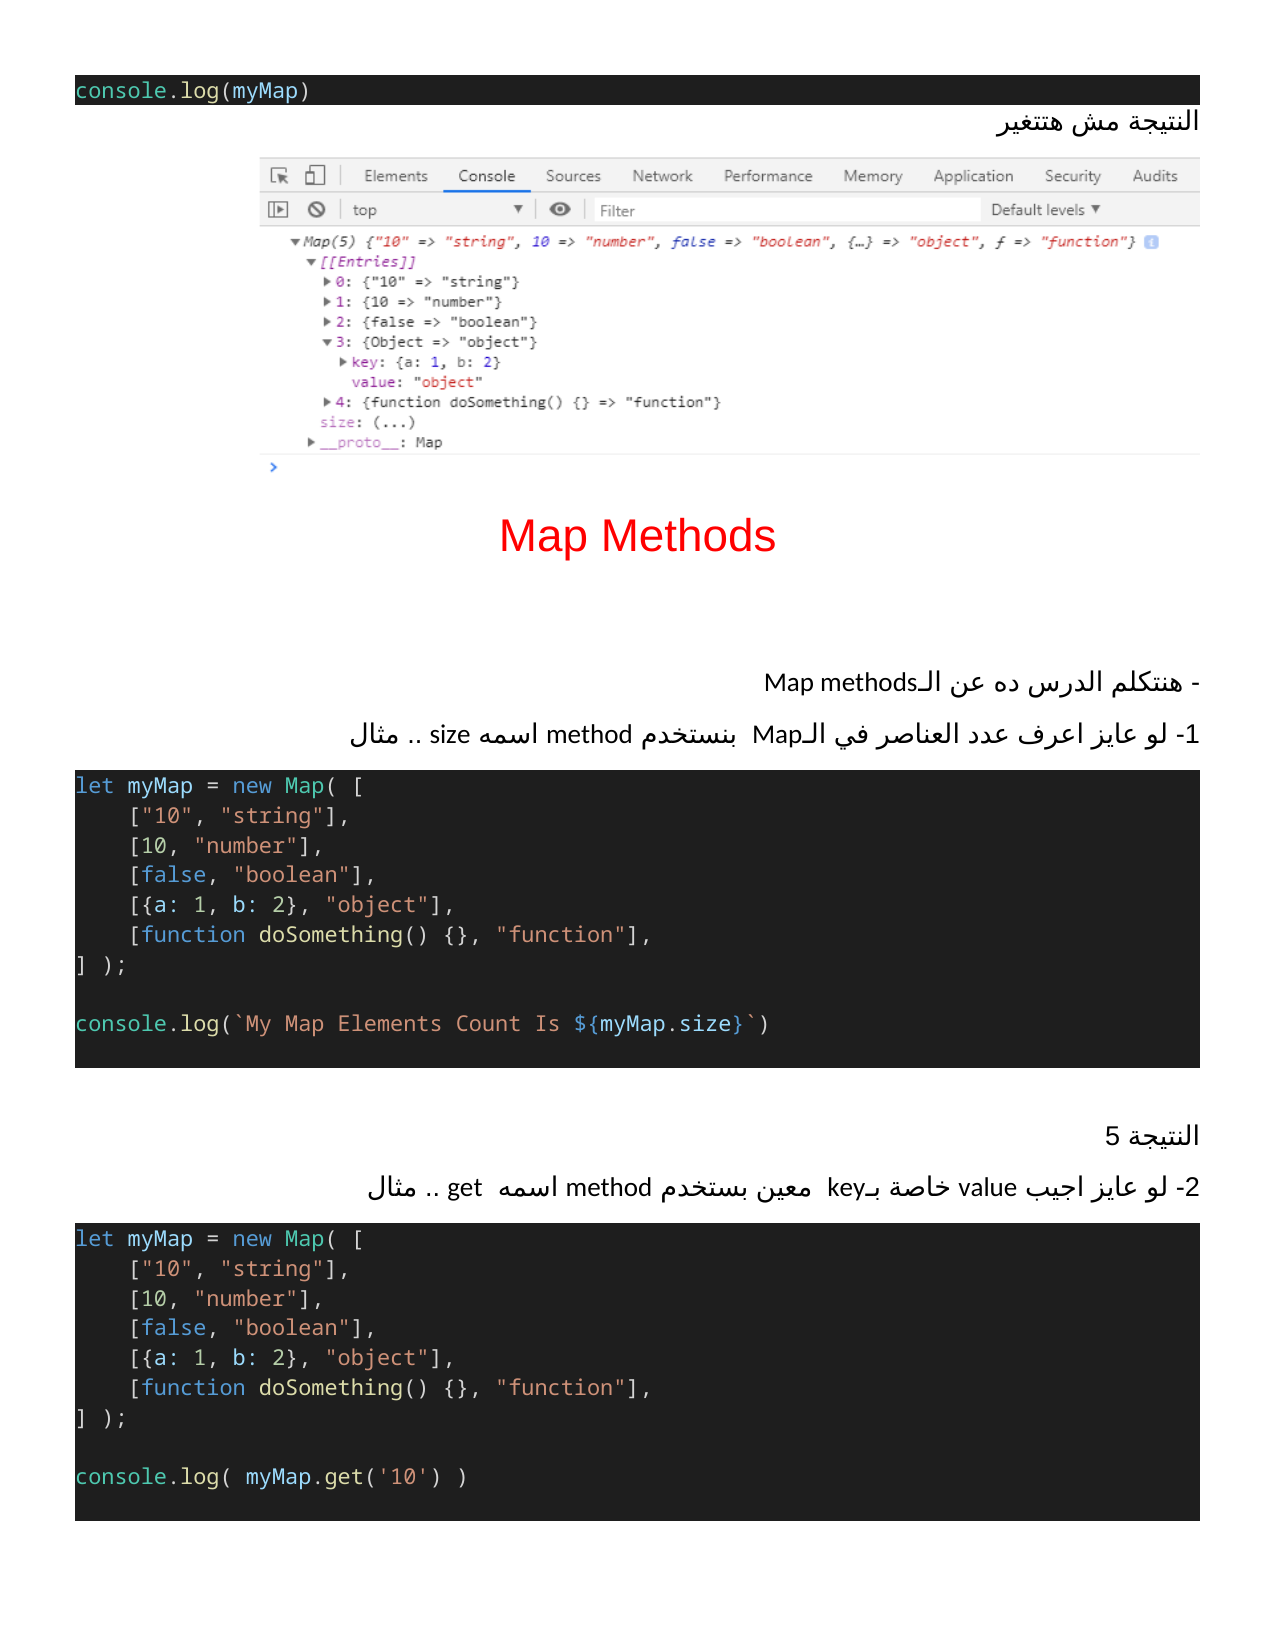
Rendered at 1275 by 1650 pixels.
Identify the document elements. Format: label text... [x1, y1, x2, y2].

text let myMap = new Map( [ [75, 770, 1200, 800]
text ] ); [75, 949, 1200, 978]
text [{a: 1, b: 2}, "object"], [75, 889, 1200, 919]
text [10, "number"], [75, 829, 1200, 859]
text let myMap = new Map( [ [75, 1223, 1200, 1253]
text [false, "boolean"], [75, 1312, 1200, 1342]
text [function doSomething() {}, "function"], [75, 919, 1200, 949]
text [function doSomething() {}, "function"], [75, 1372, 1200, 1402]
text console.log(`My Map Elements Count Is ${myMap.size}`) [75, 1008, 1200, 1038]
text [{a: 1, b: 2}, "object"], [75, 1342, 1200, 1372]
text 1- لو عايز اعرف عدد العناصر في الـMap بنستخدم method اسمه size .. مثال [75, 718, 1200, 751]
text - هنتكلم الدرس ده عن الـMap methods [75, 665, 1200, 698]
text [10, "number"], [75, 1282, 1200, 1312]
text [false, "boolean"], [75, 859, 1200, 889]
text ["10", "string"], [75, 800, 1200, 829]
text ] ); [75, 1402, 1200, 1431]
text ["10", "string"], [75, 1253, 1200, 1282]
text 2- لو عايز اجيب value خاصة بـkey معين بستخدم method اسمه get .. مثال [75, 1171, 1200, 1204]
text النتيجة مش هتتغير [75, 105, 1200, 136]
text console.log(myMap) [75, 75, 1200, 105]
text Map Methods [75, 508, 1200, 561]
text النتيجة 5 [75, 1120, 1200, 1151]
text console.log( myMap.get('10') ) [75, 1461, 1200, 1491]
picture [259, 155, 1200, 490]
